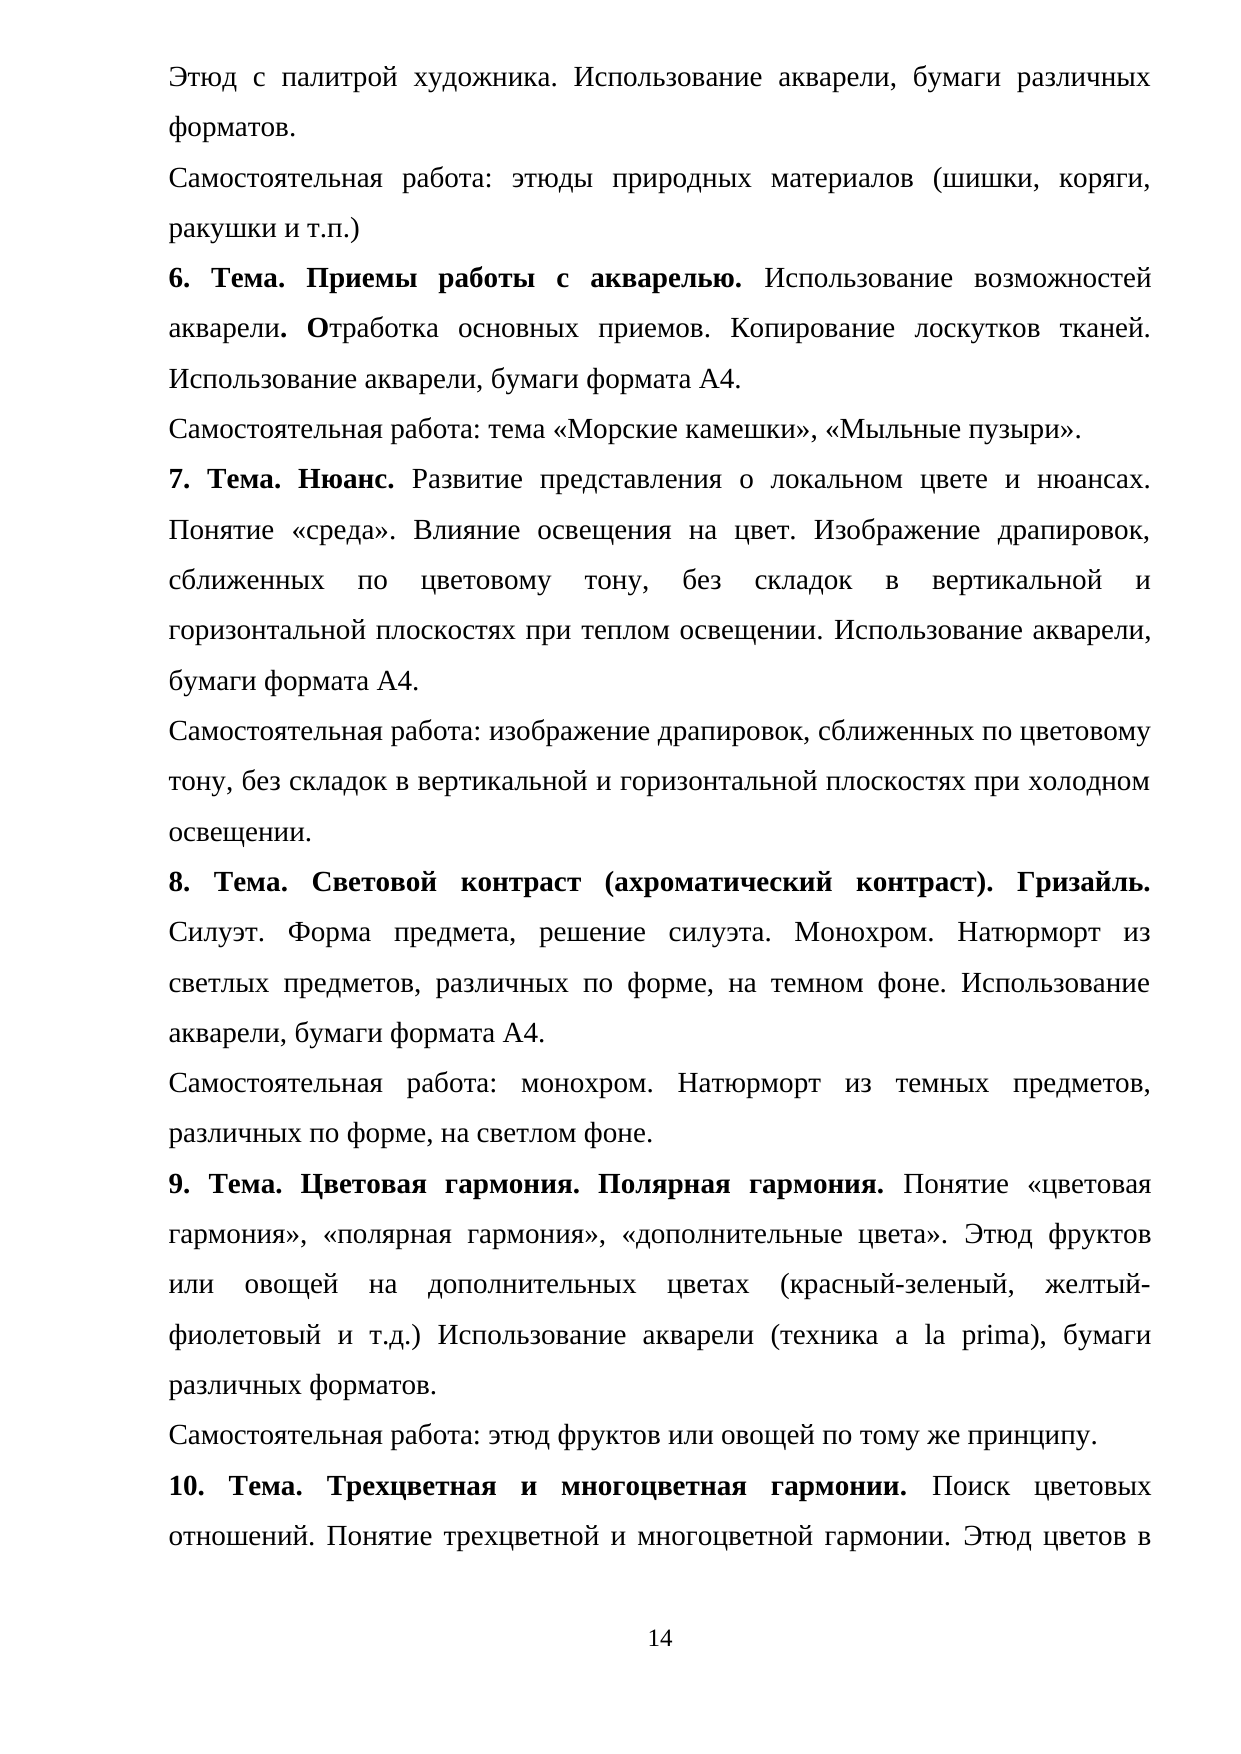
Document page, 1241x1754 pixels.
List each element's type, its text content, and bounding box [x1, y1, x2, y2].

text Самостоятельная работа: монохром. Натюрморт из темных предметов, различных по форме, на светлом фоне. [168, 1065, 1152, 1149]
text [168, 1468, 1152, 1552]
text 6. Тема. Приемы работы с акварелью. Использование возможностей акварели. Отработка основных приемов. Копирование лоскутков тканей. Использование акварели, бумаги формата А4. [168, 260, 1152, 394]
text Самостоятельная работа: этюды природных материалов (шишки, коряги, ракушки и т.п.) [168, 160, 1152, 243]
text 8. Тема. Световой контраст (ахроматический контраст). Гризайль. Силуэт. Форма предмета, решение силуэта. Монохром. Натюрморт из светлых предметов, различных по форме, на темном фоне. Использование акварели, бумаги формата А4. [168, 864, 1152, 1048]
text Самостоятельная работа: этюд фруктов или овощей по тому же принципу. [168, 1417, 1152, 1451]
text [168, 59, 1152, 143]
text Самостоятельная работа: изображение драпировок, сближенных по цветовому тону, без складок в вертикальной и горизонтальной плоскостях при холодном освещении. [168, 713, 1152, 847]
text Самостоятельная работа: тема «Морские камешки», «Мыльные пузыри». [168, 411, 1152, 445]
text 9. Тема. Цветовая гармония. Полярная гармония. Понятие «цветовая гармония», «полярная гармония», «дополнительные цвета». Этюд фруктов или овощей на дополнительных цветах (красный-зеленый, желтый-фиолетовый и т.д.) Использование акварели (техника a la prima), бумаги различных форматов. [168, 1166, 1152, 1401]
text 7. Тема. Нюанс. Развитие представления о локальном цвете и нюансах. Понятие «среда». Влияние освещения на цвет. Изображение драпировок, сближенных по цветовому тону, без складок в вертикальной и горизонтальной плоскостях при теплом освещении. Использование акварели, бумаги формата А4. [168, 462, 1152, 696]
